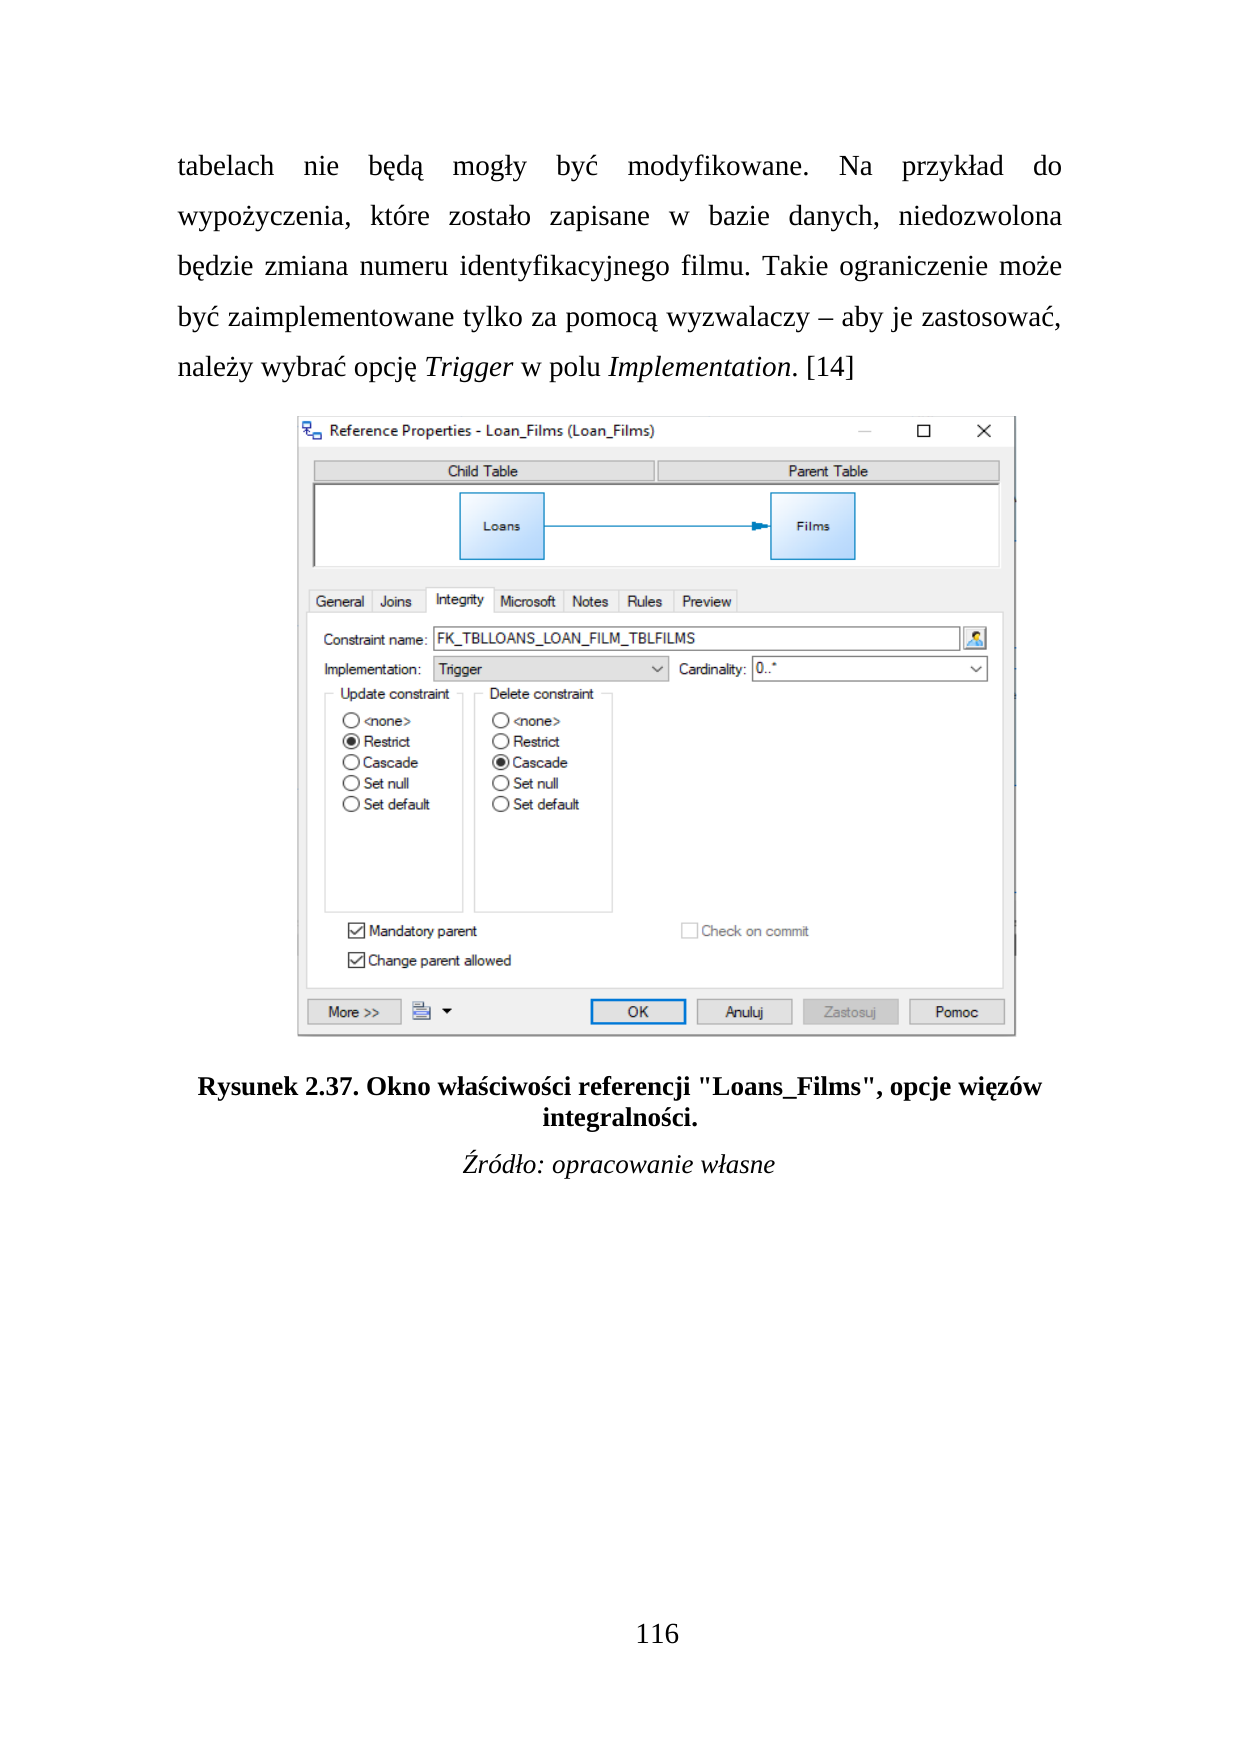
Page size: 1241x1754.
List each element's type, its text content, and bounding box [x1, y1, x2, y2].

text Rysunek 2.37. Okno właściwości referencji "Loans_Films", opcje więzów integralności. [177, 1070, 1063, 1132]
text Źródło: opracowanie własne [177, 1149, 1063, 1180]
picture [297, 416, 1017, 1037]
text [177, 148, 1063, 382]
